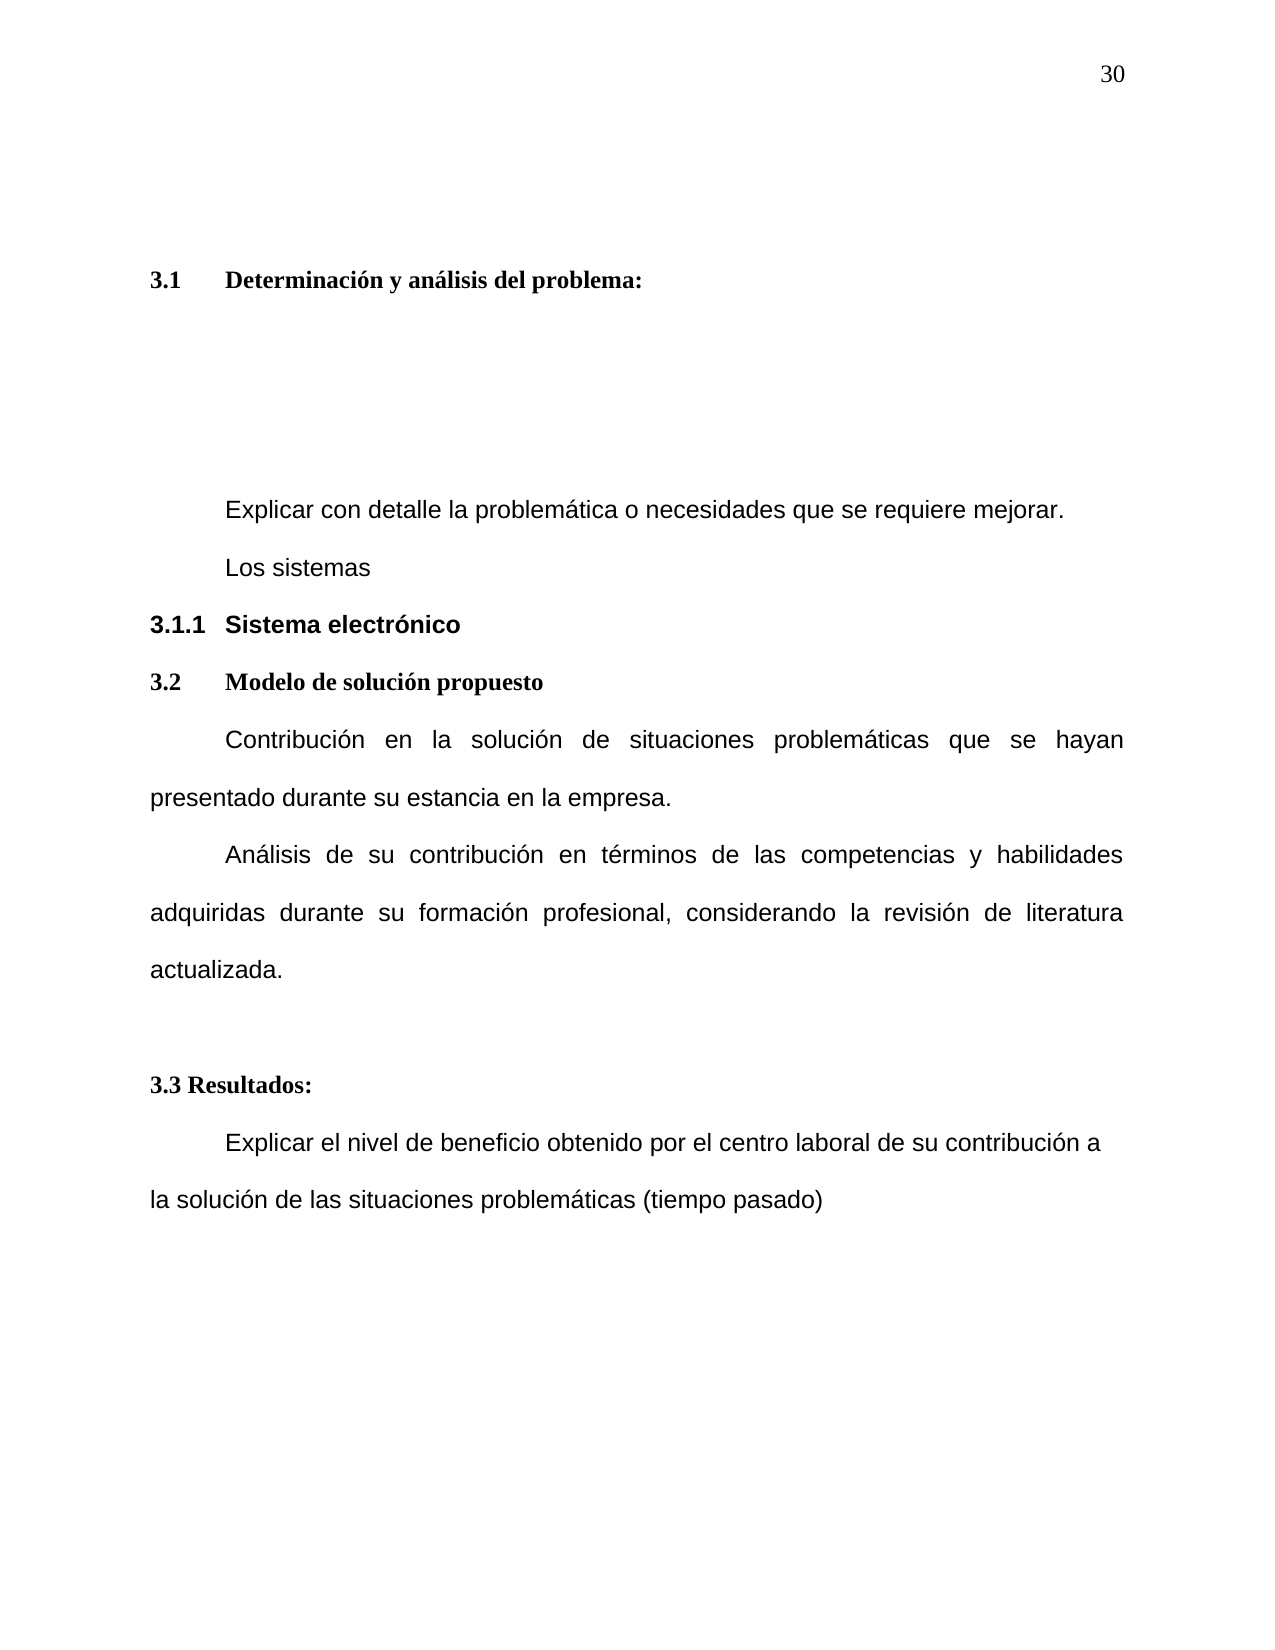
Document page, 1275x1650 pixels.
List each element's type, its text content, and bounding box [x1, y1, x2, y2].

text Contribución en la solución de situaciones problemáticas que se hayan presentado durante su estancia en la empresa. [150, 725, 1125, 811]
text Explicar el nivel de beneficio obtenido por el centro laboral de su contribución a la solución de las situaciones problemáticas (tiempo pasado) [150, 1127, 1125, 1214]
subtitle Sistema electrónico [150, 610, 1125, 639]
subtitle 3.3 Resultados: [150, 1070, 1125, 1099]
subtitle 3.1 Determinación y análisis del problema: [150, 265, 1125, 294]
text Los sistemas [150, 552, 1125, 581]
subtitle 3.2 Modelo de solución propuesto [150, 667, 1125, 696]
text Análisis de su contribución en términos de las competencias y habilidades adquiridas durante su formación profesional, considerando la revisión de literatura actualizada. [150, 840, 1125, 984]
text Explicar con detalle la problemática o necesidades que se requiere mejorar. [150, 495, 1125, 524]
